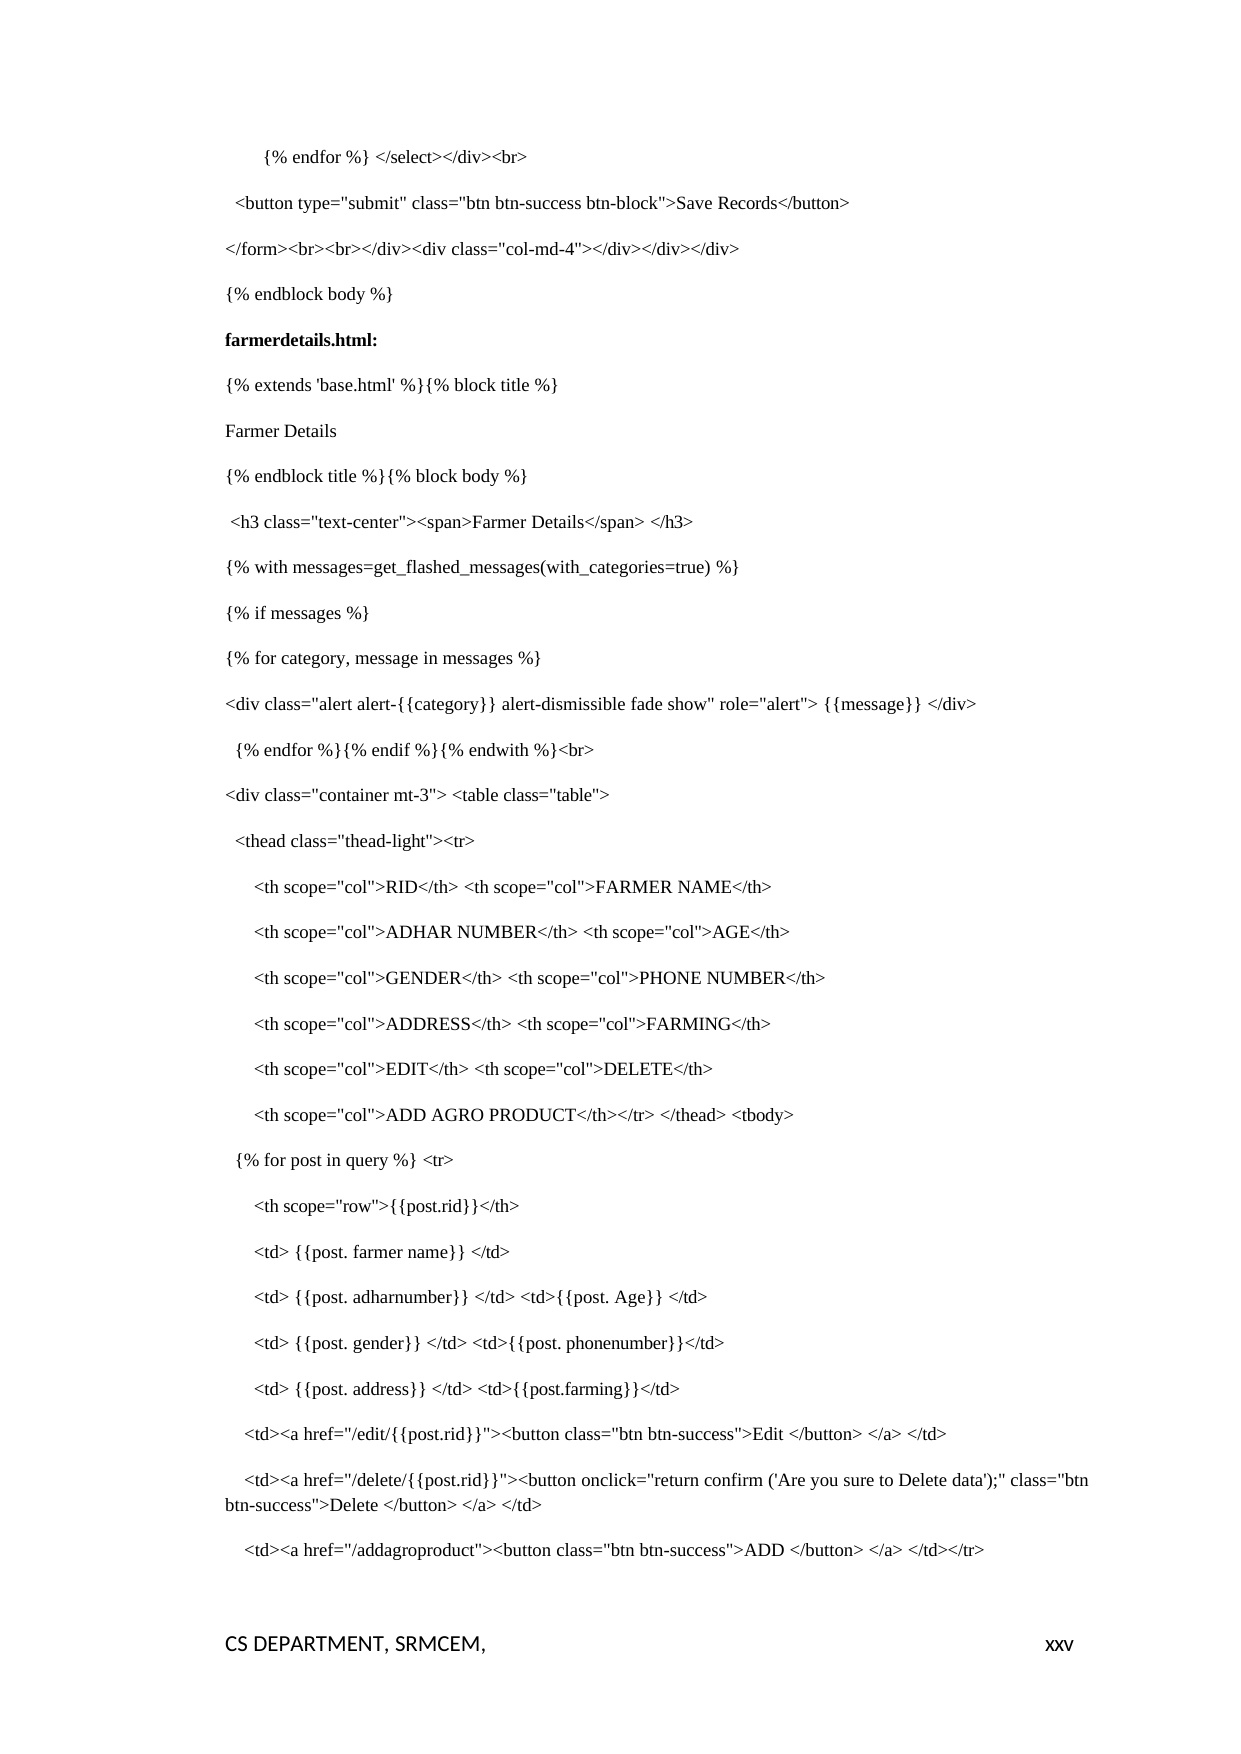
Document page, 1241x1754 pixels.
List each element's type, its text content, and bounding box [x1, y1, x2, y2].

text <th scope="row">{{post.rid}}</th> [253, 1195, 1151, 1217]
text <div class="container mt-3"> <table class="table"> [225, 784, 1151, 806]
text <th scope="col">ADHAR NUMBER</th> <th scope="col">AGE</th> [253, 921, 1151, 943]
text <td> {{post. farmer name}} </td> [253, 1241, 1151, 1262]
text {% with messages=get_flashed_messages(with_categories=true) %} [225, 556, 1151, 578]
text <td><a href="/edit/{{post.rid}}"><button class="btn btn-success">Edit </button> </a> </td> [244, 1423, 1151, 1445]
text {% for post in query %} <tr> [234, 1149, 1151, 1171]
text <td><a href="/addagroproduct"><button class="btn btn-success">ADD </button> </a> </td></tr> [244, 1539, 1151, 1560]
text <td><a href="/delete/{{post.rid}}"><button onclick="return confirm ('Are you sure to Delete data');" class="btn btn-success">Delete </button> </a> </td> [225, 1469, 1093, 1515]
text <td> {{post. adharnumber}} </td> <td>{{post. Age}} </td> [253, 1286, 1151, 1308]
text {% endfor %} </select></div><br> [263, 146, 1151, 168]
text <button type="submit" class="btn btn-success btn-block">Save Records</button> [234, 192, 1151, 213]
text <td> {{post. gender}} </td> <td>{{post. phonenumber}}</td> [253, 1332, 1151, 1353]
text <th scope="col">EDIT</th> <th scope="col">DELETE</th> [253, 1058, 1151, 1080]
text farmerdetails.html: [225, 329, 1151, 350]
text <td> {{post. address}} </td> <td>{{post.farming}}</td> [253, 1378, 1151, 1399]
text {% endfor %}{% endif %}{% endwith %}<br> [234, 739, 1151, 760]
text </form><br><br></div><div class="col-md-4"></div></div></div> [225, 237, 1151, 259]
text <div class="alert alert-{{category}} alert-dismissible fade show" role="alert"> {{message}} </div> [225, 693, 1151, 714]
text {% endblock body %} [225, 283, 1151, 304]
text <thead class="thead-light"><tr> [234, 830, 1151, 852]
text {% extends 'base.html' %}{% block title %} Farmer Details [225, 374, 583, 441]
text <th scope="col">RID</th> <th scope="col">FARMER NAME</th> [253, 876, 1151, 897]
text {% if messages %} [225, 602, 1151, 623]
text <th scope="col">ADD AGRO PRODUCT</th></tr> </thead> <tbody> [253, 1104, 1151, 1125]
text <th scope="col">ADDRESS</th> <th scope="col">FARMING</th> [253, 1013, 1151, 1034]
text {% for category, message in messages %} [225, 647, 1151, 669]
text <th scope="col">GENDER</th> <th scope="col">PHONE NUMBER</th> [253, 967, 1151, 988]
text <h3 class="text-center"><span>Farmer Details</span> </h3> [230, 511, 1151, 532]
text {% endblock title %}{% block body %} [225, 465, 1151, 486]
